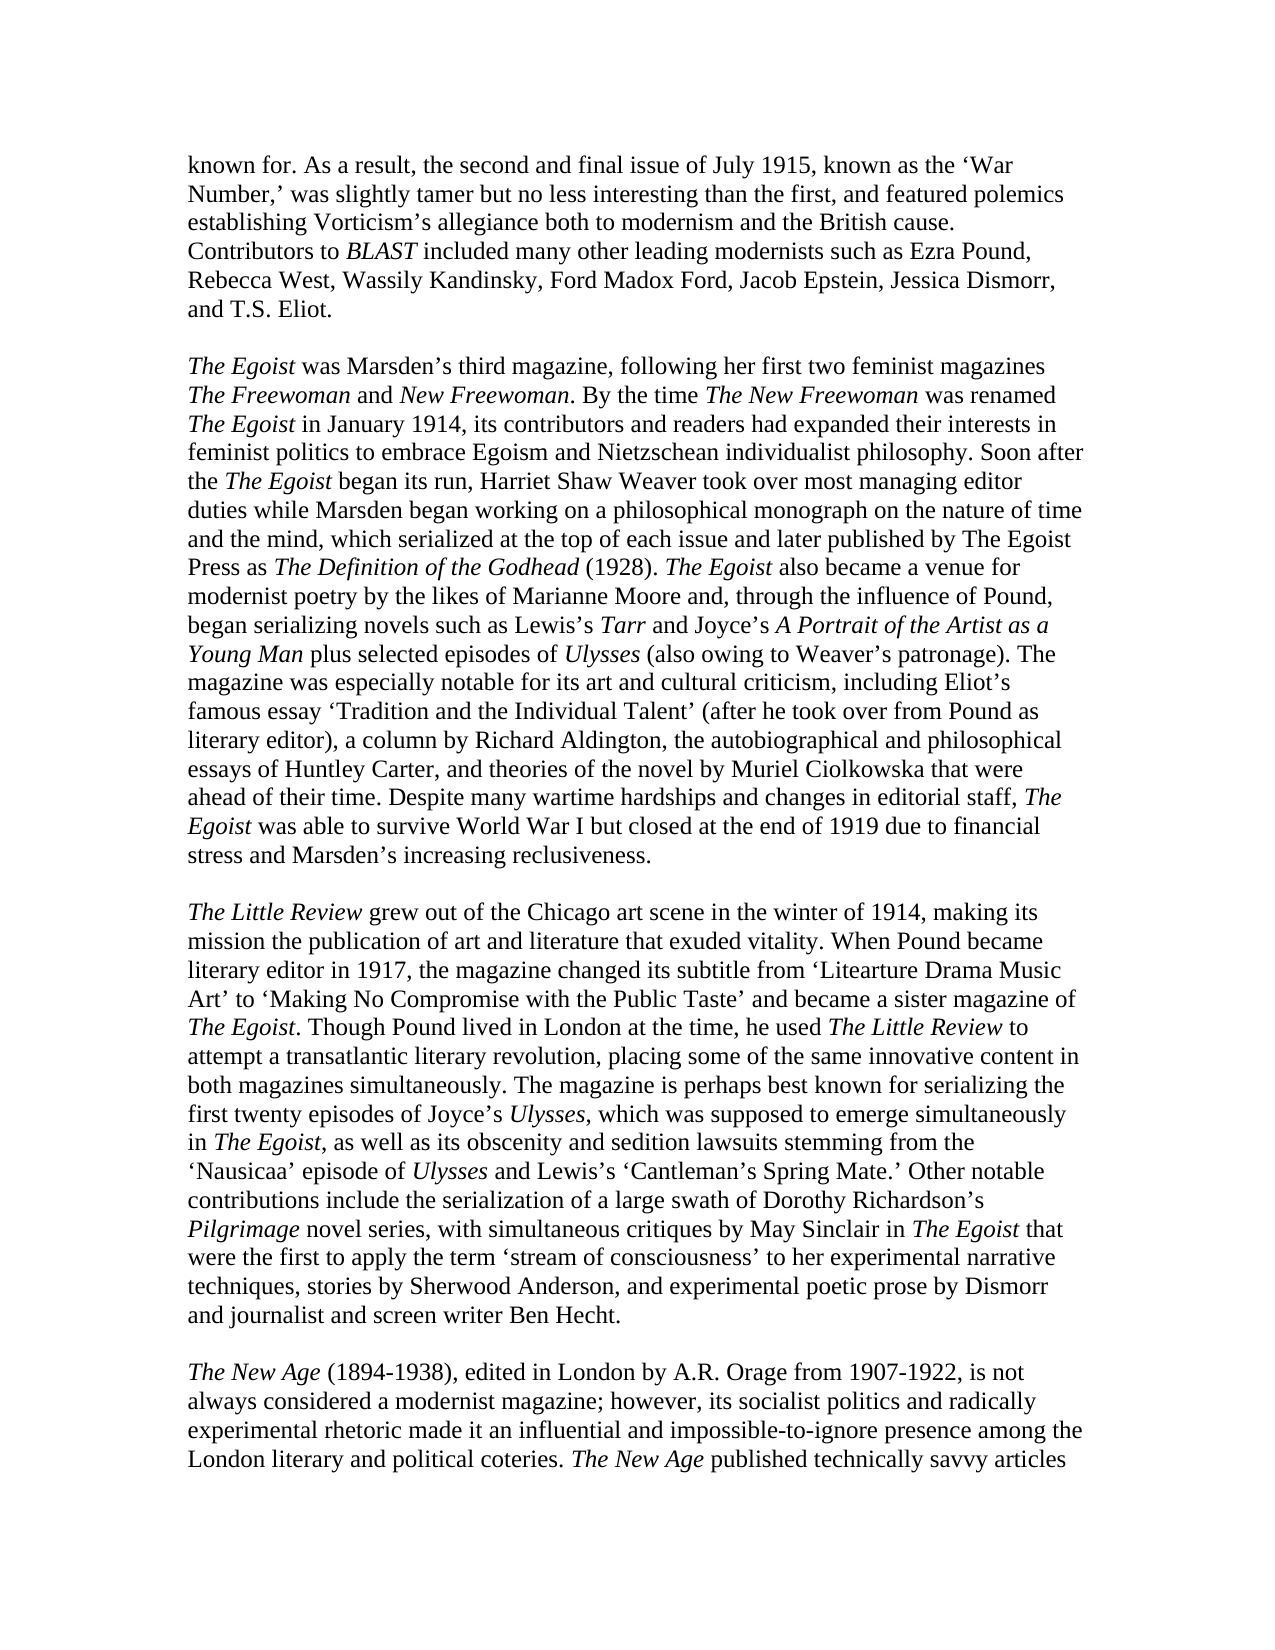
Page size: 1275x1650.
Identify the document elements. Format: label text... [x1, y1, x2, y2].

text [187, 1357, 1087, 1472]
text The Little Review grew out of the Chicago art scene in the winter of 1914, making its mission the publication of art and literature that exuded vitality. When Pound became literary editor in 1917, the magazine changed its subtitle from ‘Litearture Drama Music Art’ to ‘Making No Compromise with the Public Taste’ and became a sister magazine of The Egoist. Though Pound lived in London at the time, he used The Little Review to attempt a transatlantic literary revolution, placing some of the same innovative content in both magazines simultaneously. The magazine is perhaps best known for serializing the first twenty episodes of Joyce’s Ulysses, which was supposed to emerge simultaneously in The Egoist, as well as its obscenity and sedition lawsuits stemming from the ‘Nausicaa’ episode of Ulysses and Lewis’s ‘Cantleman’s Spring Mate.’ Other notable contributions include the serialization of a large swath of Dorothy Richardson’s Pilgrimage novel series, with simultaneous critiques by May Sinclair in The Egoist that were the first to apply the term ‘stream of consciousness’ to her experimental narrative techniques, stories by Sherwood Anderson, and experimental poetic prose by Dismorr and journalist and screen writer Ben Hecht. [187, 897, 1087, 1329]
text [187, 150, 1087, 322]
text The Egoist was Marsden’s third magazine, following her first two feminist magazines The Freewoman and New Freewoman. By the time The New Freewoman was renamed The Egoist in January 1914, its contributors and readers had expanded their interests in feminist politics to embrace Egoism and Nietzschean individualist philosophy. Soon after the The Egoist began its run, Harriet Shaw Weaver took over most managing editor duties while Marsden began working on a philosophical monograph on the nature of time and the mind, which serialized at the top of each issue and later published by The Egoist Press as The Definition of the Godhead (1928). The Egoist also became a venue for modernist poetry by the likes of Marianne Moore and, through the influence of Pound, began serializing novels such as Lewis’s Tarr and Joyce’s A Portrait of the Artist as a Young Man plus selected episodes of Ulysses (also owing to Weaver’s patronage). The magazine was especially notable for its art and cultural criticism, including Eliot’s famous essay ‘Tradition and the Individual Talent’ (after he took over from Pound as literary editor), a column by Richard Aldington, the autobiographical and philosophical essays of Huntley Carter, and theories of the novel by Muriel Ciolkowska that were ahead of their time. Despite many wartime hardships and changes in editorial staff, The Egoist was able to survive World War I but closed at the end of 1919 due to financial stress and Marsden’s increasing reclusiveness. [187, 351, 1087, 869]
